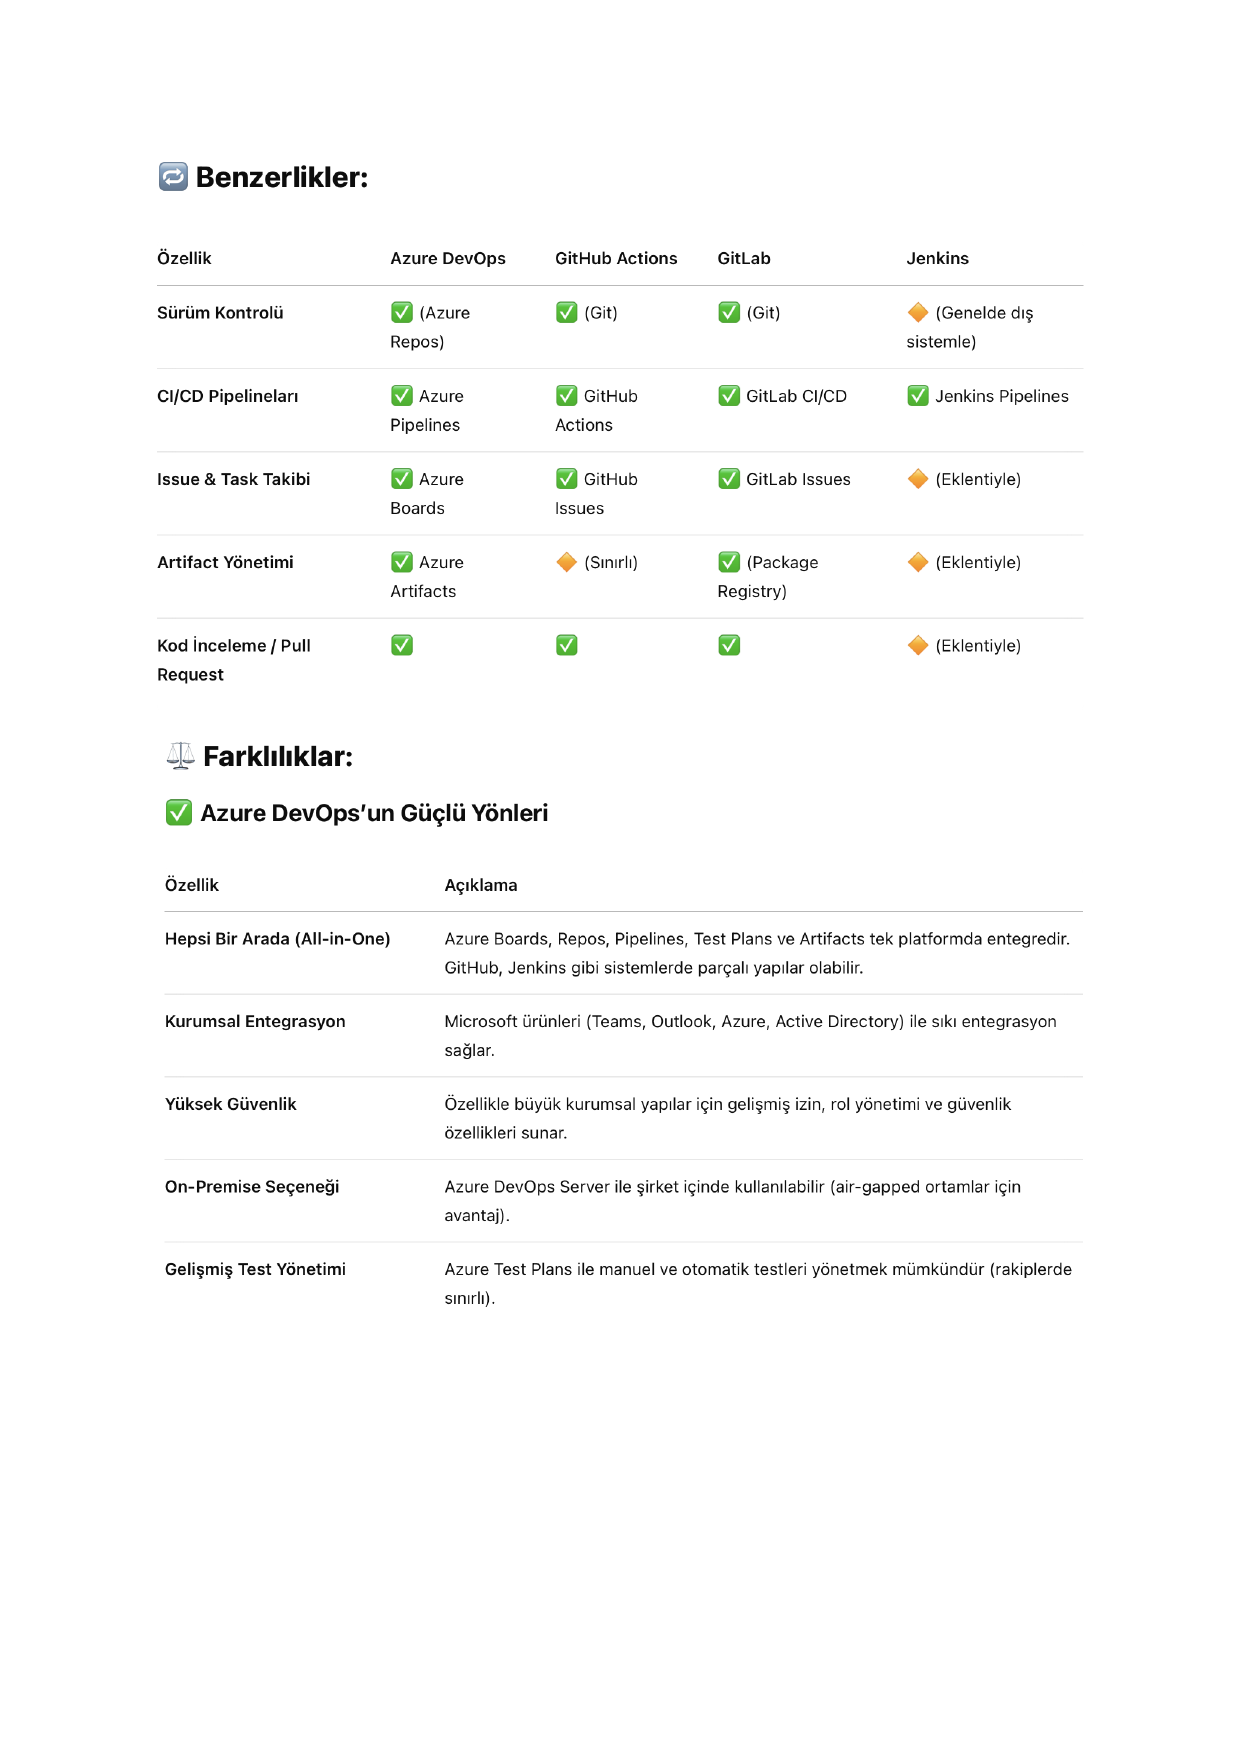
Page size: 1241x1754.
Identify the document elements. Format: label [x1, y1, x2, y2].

picture [147, 147, 1093, 712]
picture [147, 733, 1093, 1328]
